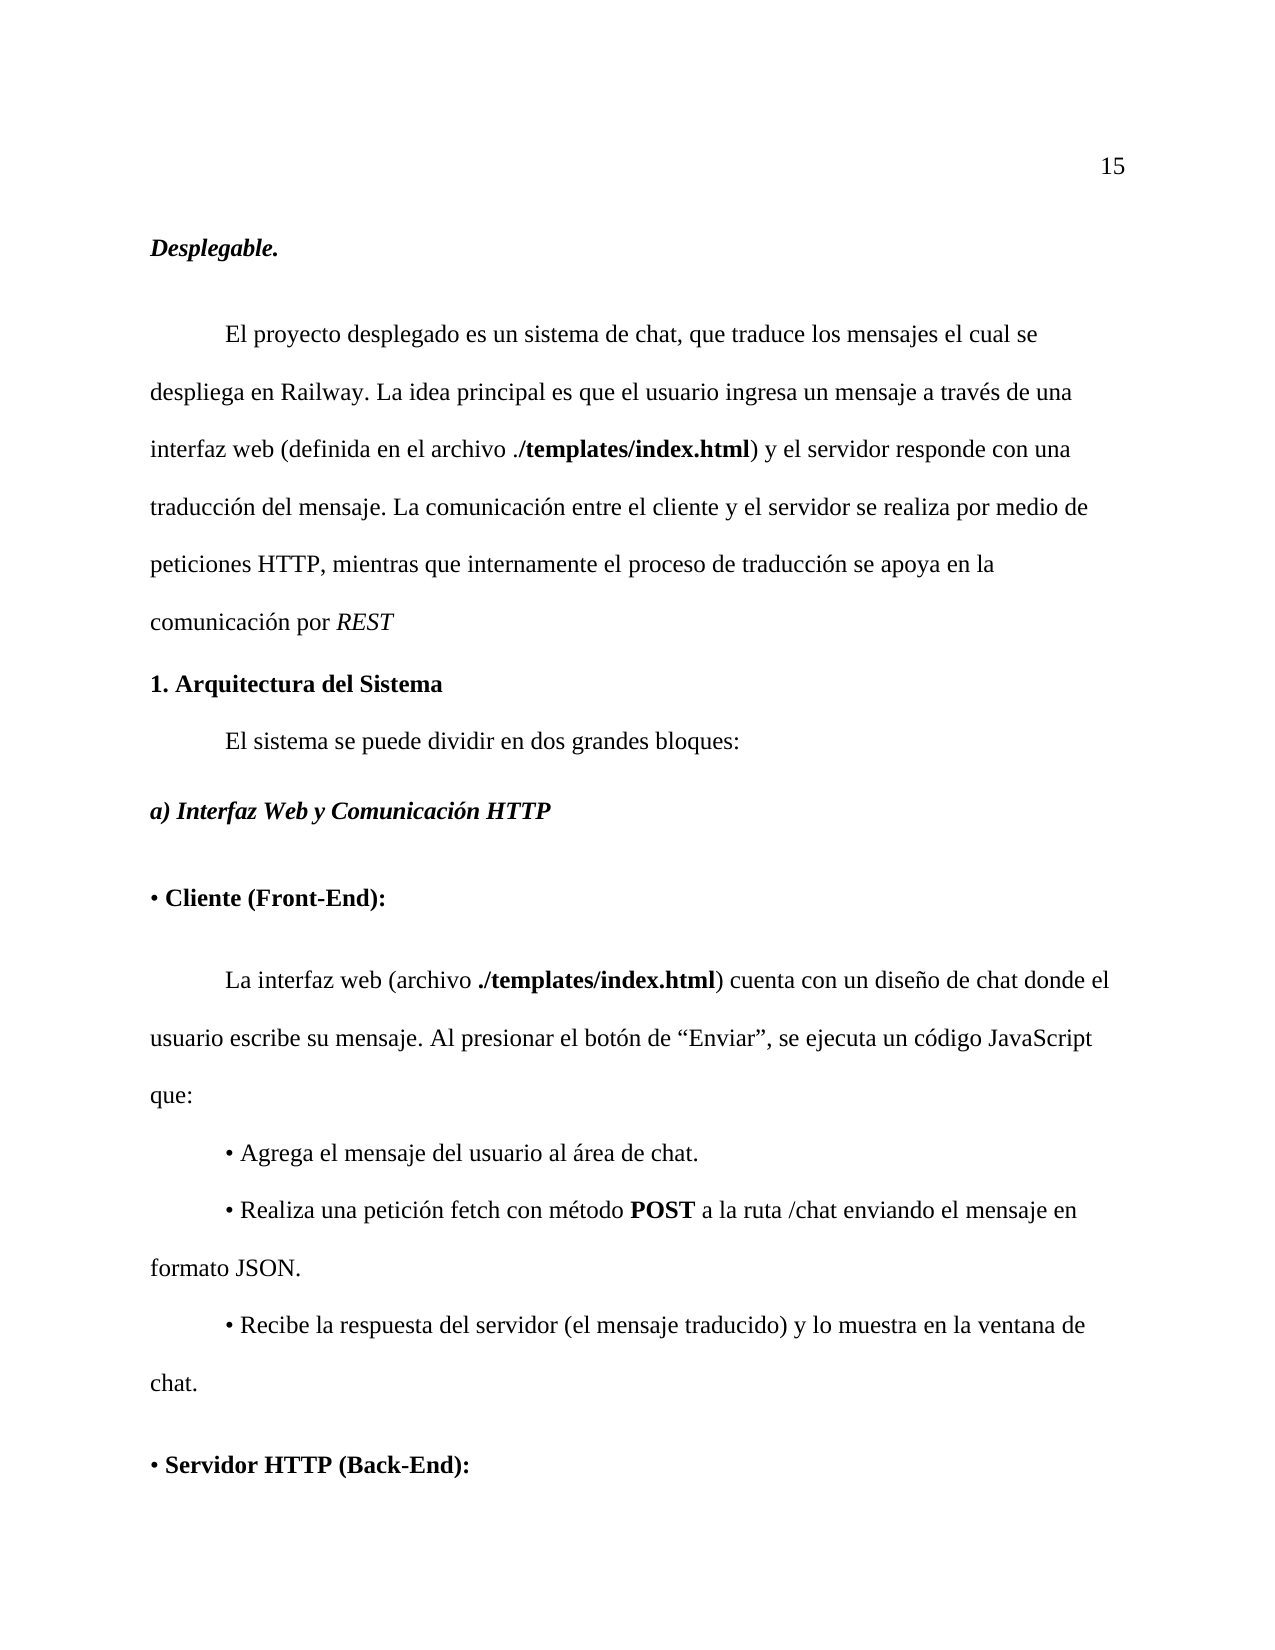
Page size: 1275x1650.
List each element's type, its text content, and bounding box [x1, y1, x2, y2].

text 1. Arquitectura del Sistema [150, 669, 1125, 697]
text a) Interfaz Web y Comunicación HTTP [150, 796, 1125, 825]
text El sistema se puede dividir en dos grandes bloques: [150, 726, 1125, 755]
text • Agrega el mensaje del usuario al área de chat. [150, 1138, 1125, 1167]
text El proyecto desplegado es un sistema de chat, que traduce los mensajes el cual se despliega en Railway. La idea principal es que el usuario ingresa un mensaje a través de una interfaz web (definida en el archivo ./templates/index.html) y el servidor responde con una traducción del mensaje. La comunicación entre el cliente y el servidor se realiza por medio de peticiones HTTP, mientras que internamente el proceso de traducción se apoya en la comunicación por REST [150, 319, 1125, 636]
text • Cliente (Front-End): [150, 883, 1125, 912]
text • Realiza una petición fetch con método POST a la ruta /chat enviando el mensaje en formato JSON. [150, 1195, 1125, 1282]
text • Recibe la respuesta del servidor (el mensaje traducido) y lo muestra en la ventana de chat. [150, 1310, 1125, 1397]
text La interfaz web (archivo ./templates/index.html) cuenta con un diseño de chat donde el usuario escribe su mensaje. Al presionar el botón de “Enviar”, se ejecuta un código JavaScript que: [150, 965, 1125, 1109]
text • Servidor HTTP (Back-End): [150, 1450, 1125, 1479]
text Desplegable. [150, 233, 1125, 262]
